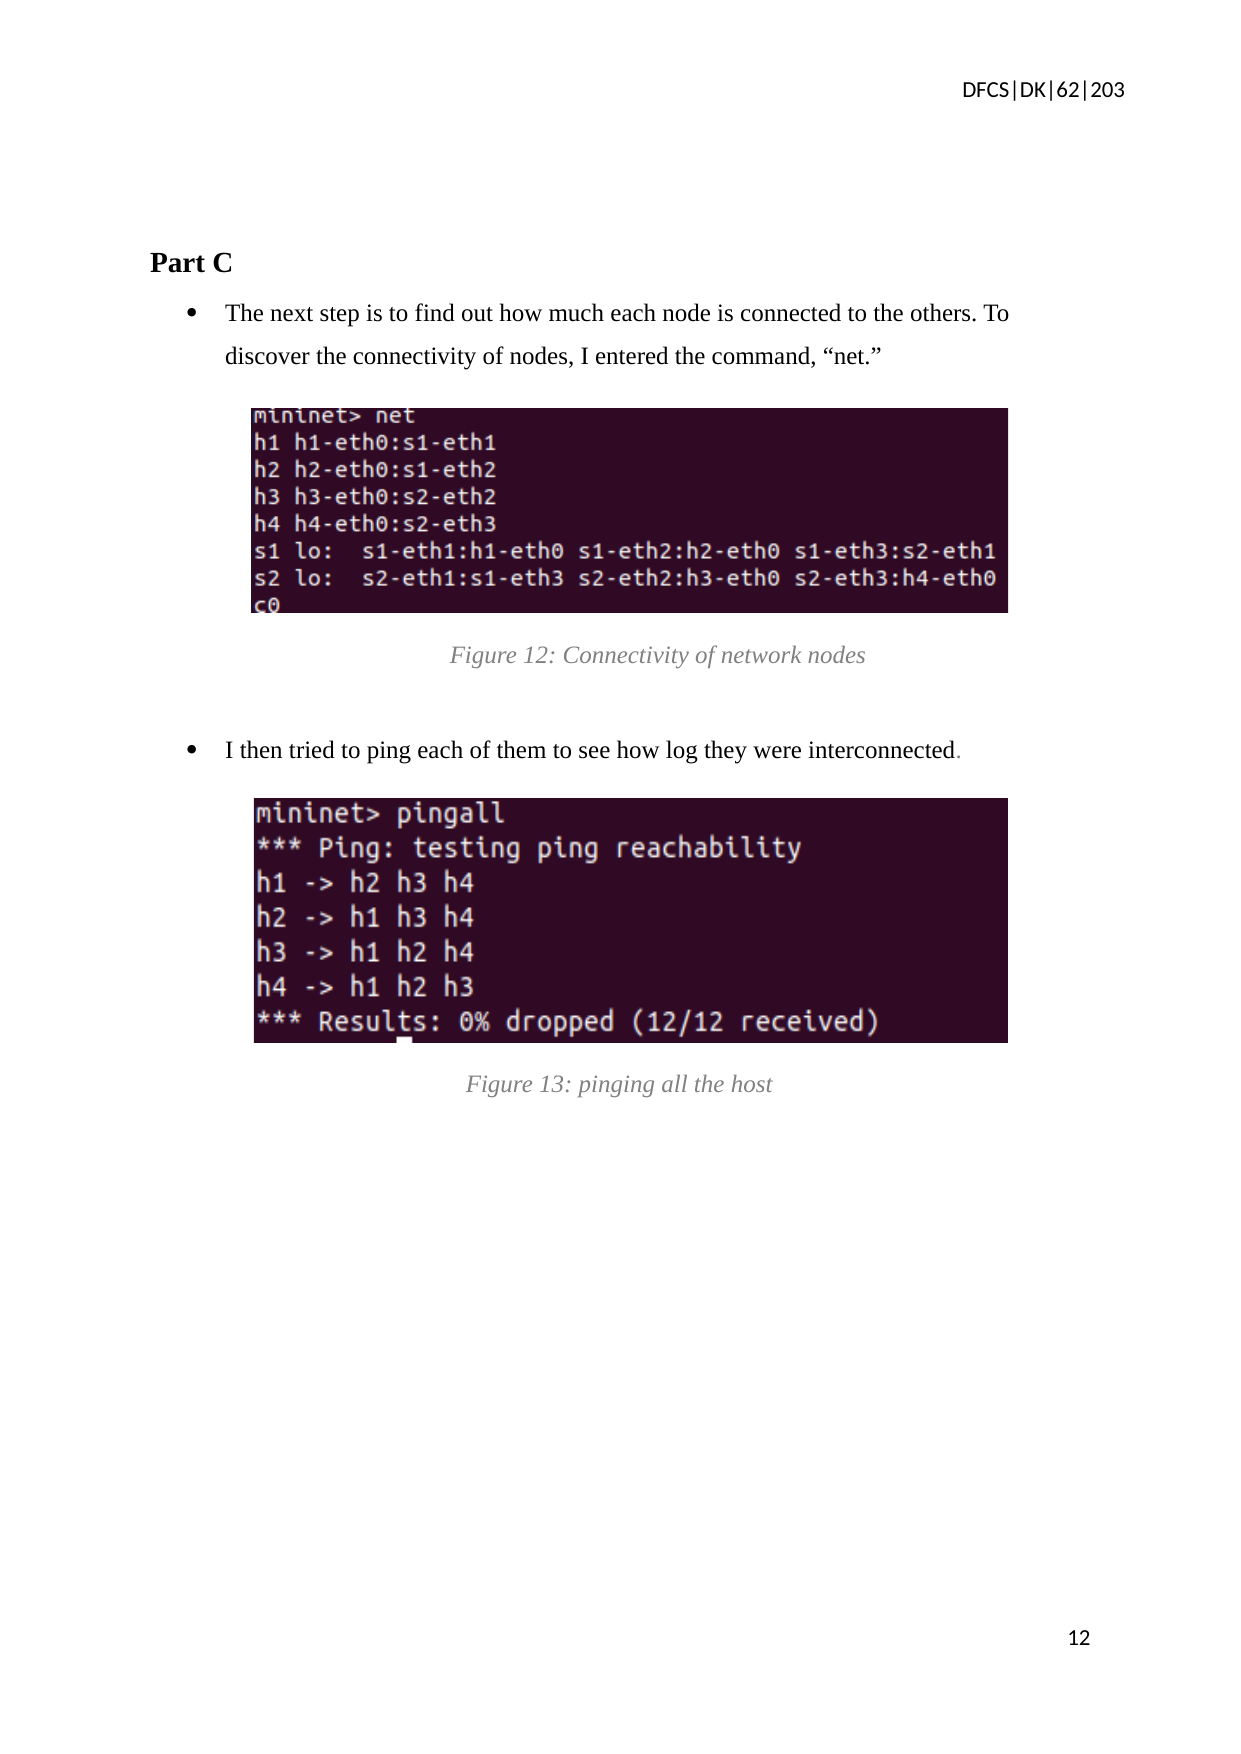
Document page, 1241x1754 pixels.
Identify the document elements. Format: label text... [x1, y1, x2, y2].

list I then tried to ping each of them to see how log they were interconnected. [187, 735, 1090, 764]
picture [251, 408, 1009, 613]
text Figure 13: pinging all the host [150, 1069, 1090, 1098]
text Part C [150, 245, 1090, 279]
list The next step is to find out how much each node is connected to the others. To discover the connectivity of nodes, I entered the command, “net.” [187, 298, 1090, 370]
picture [253, 798, 1008, 1043]
text Figure 12: Connectivity of network nodes [150, 640, 1090, 668]
